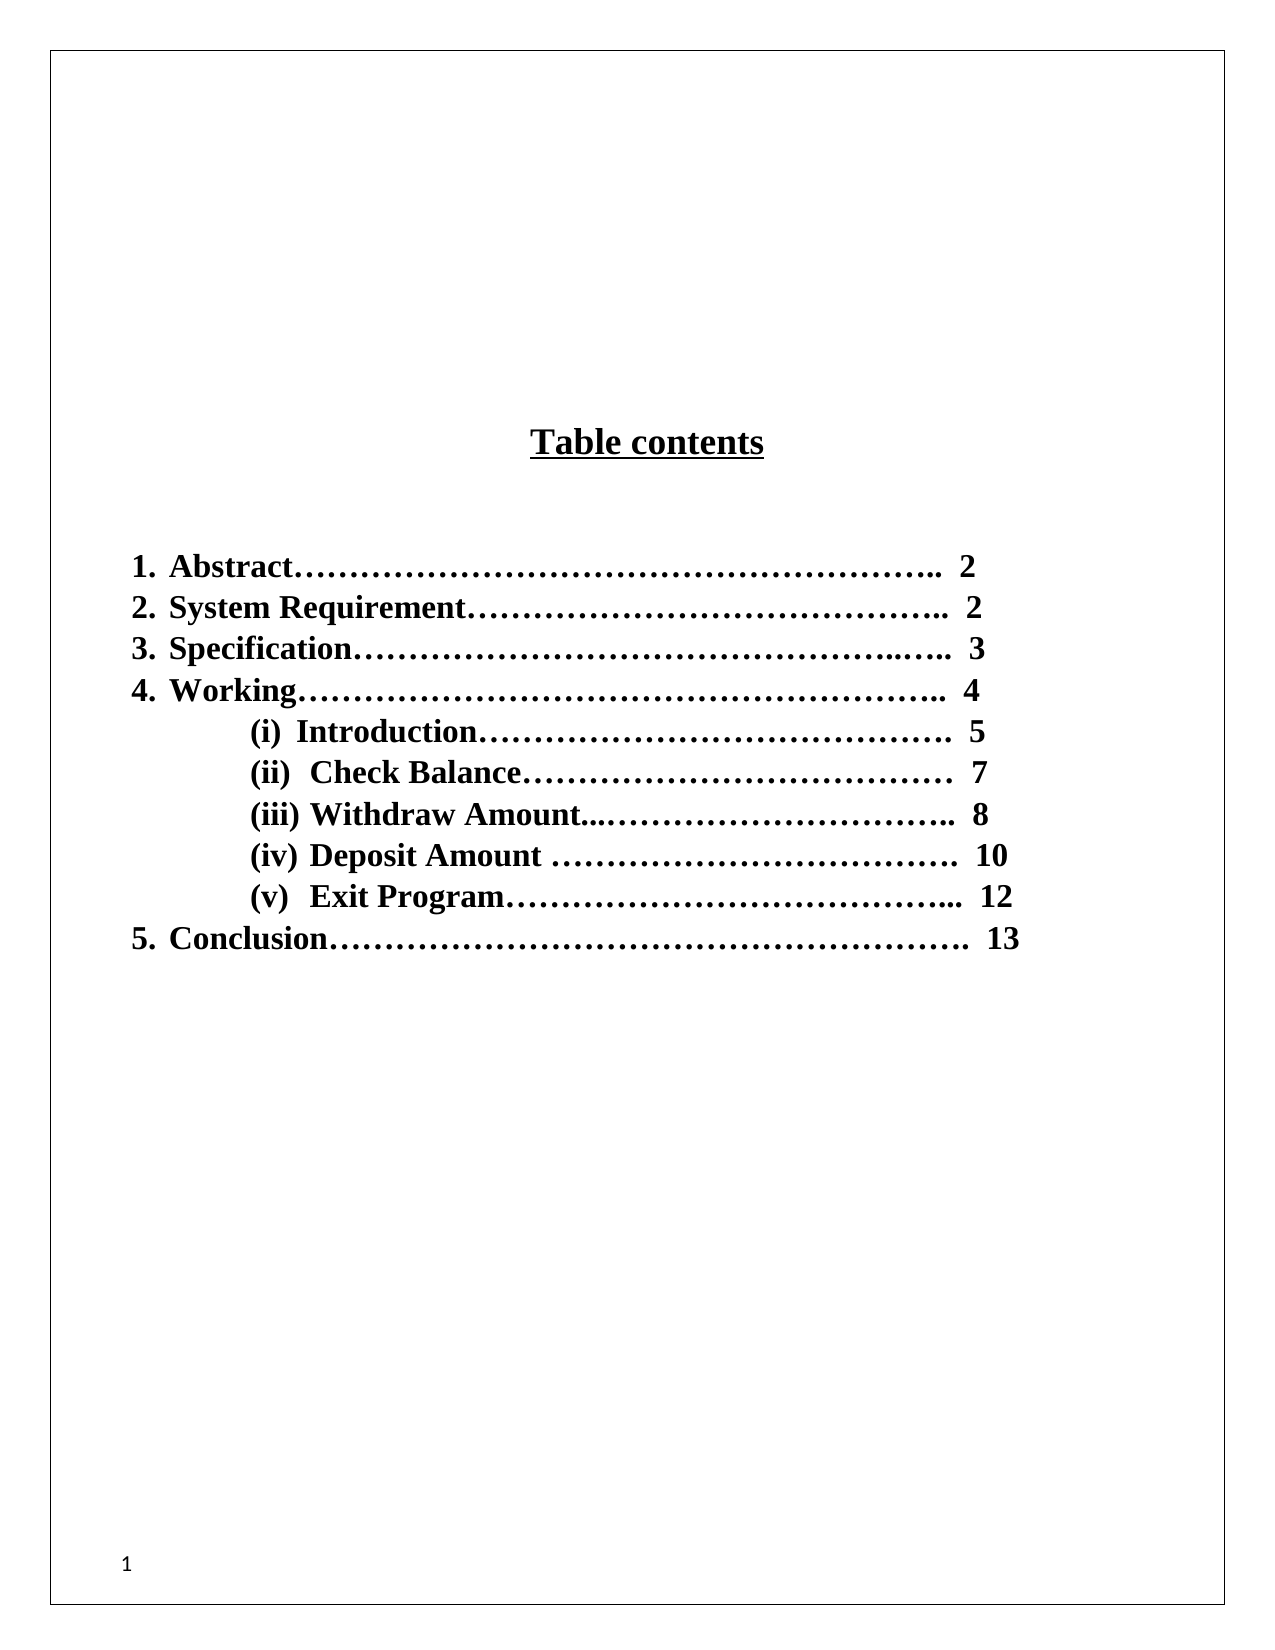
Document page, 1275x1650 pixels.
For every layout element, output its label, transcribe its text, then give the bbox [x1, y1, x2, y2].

list Conclusion…………………………………………………. 13 [131, 918, 1209, 956]
list Working………………………………………………….. 4 [131, 670, 1209, 708]
text Table contents [84, 419, 1209, 463]
list Introduction……………………………………. 5 [250, 711, 1209, 750]
list Abstract………………………………………………….. 2 [131, 546, 1209, 584]
list Check Balance………………………………… 7 [250, 753, 1209, 791]
list Withdraw Amount...………………………….. 8 [250, 794, 1209, 832]
list Specification…………………………………………..….. 3 [131, 629, 1209, 667]
list System Requirement…………………………………….. 2 [131, 587, 1209, 626]
list Deposit Amount ………………………………. 10 [250, 835, 1209, 874]
list Exit Program…………………………………... 12 [250, 877, 1209, 915]
